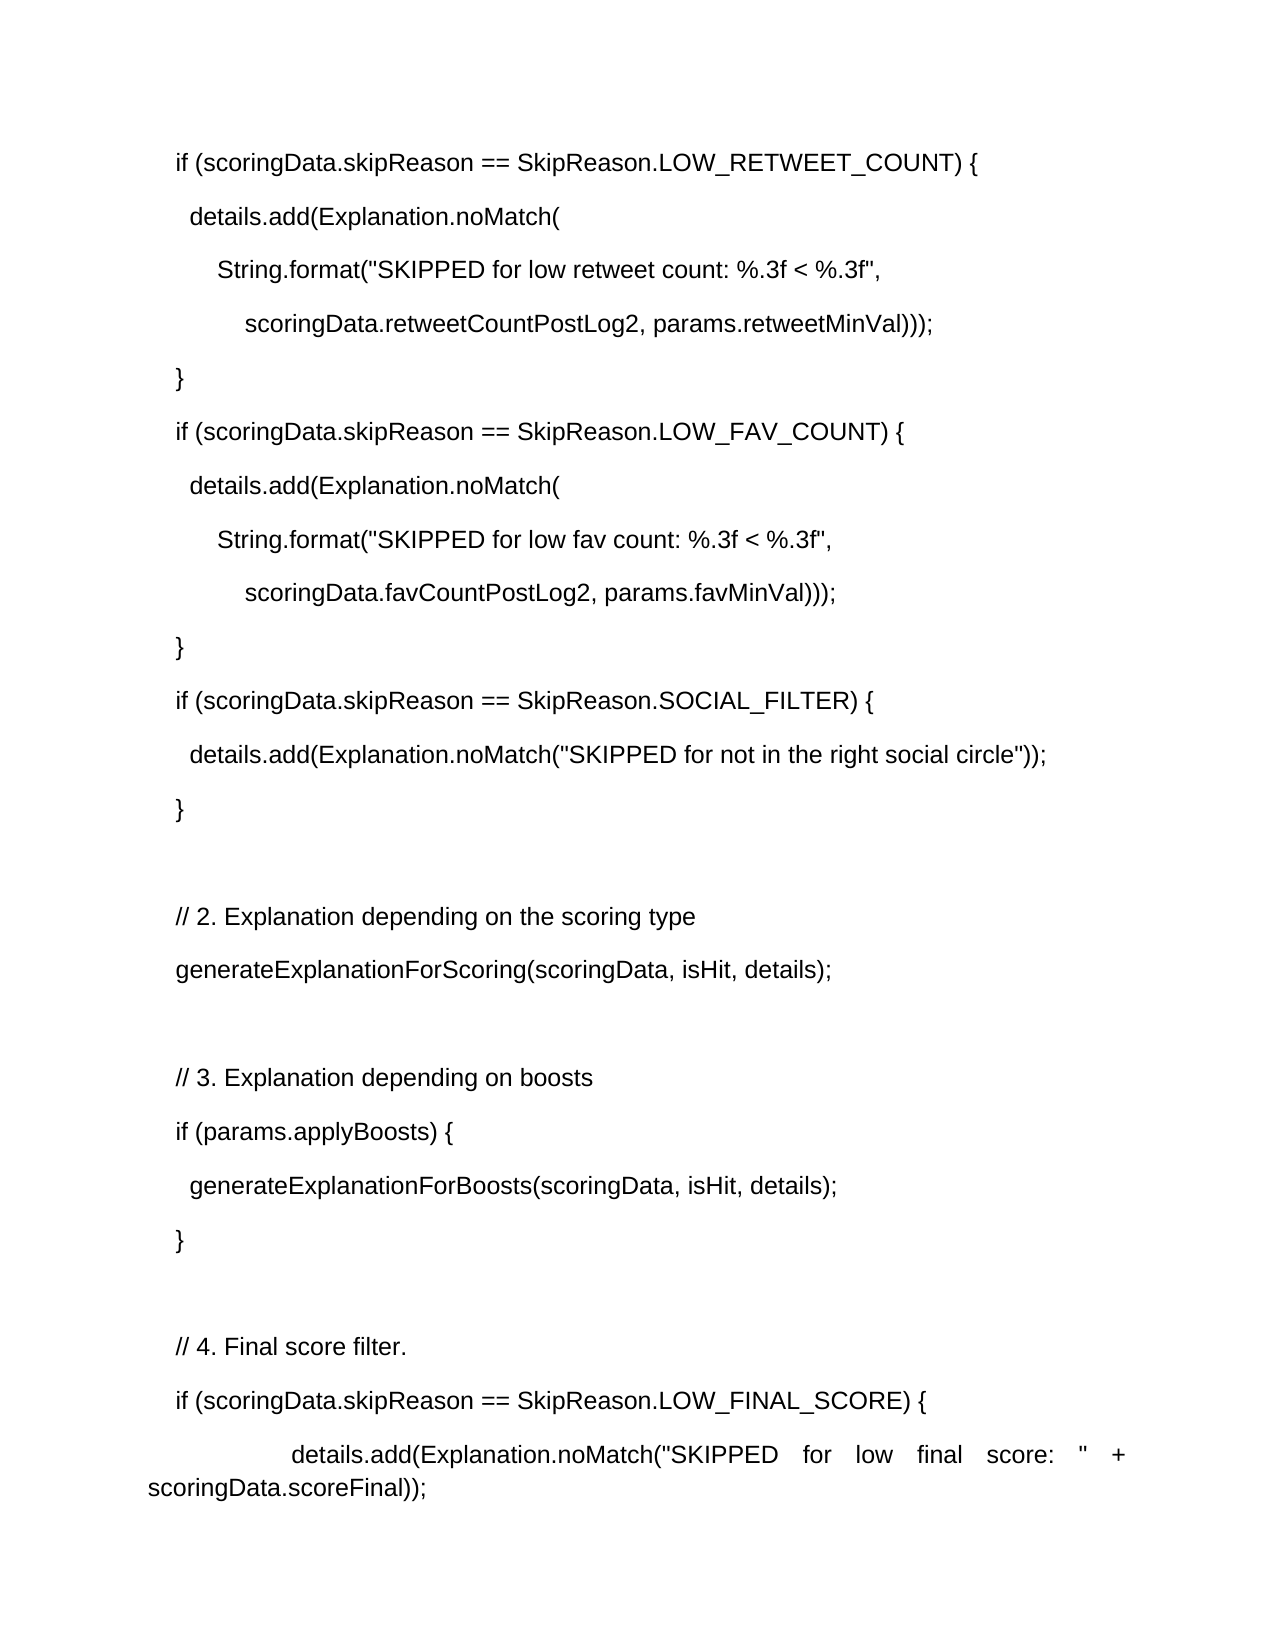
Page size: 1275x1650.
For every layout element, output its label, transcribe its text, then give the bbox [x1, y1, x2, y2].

text if (scoringData.skipReason == SkipReason.SOCIAL_FILTER) { [148, 686, 1127, 715]
text generateExplanationForBoosts(scoringData, isHit, details); [148, 1171, 1127, 1199]
text } [148, 1225, 1127, 1253]
text // 3. Explanation depending on boosts [148, 1063, 1127, 1092]
text } [148, 363, 1127, 392]
text if (params.applyBoosts) { [148, 1117, 1127, 1146]
text String.format("SKIPPED for low fav count: %.3f < %.3f", [148, 524, 1127, 553]
text details.add(Explanation.noMatch("SKIPPED for not in the right social circle")); [148, 740, 1127, 769]
text // 2. Explanation depending on the scoring type [148, 902, 1127, 930]
text if (scoringData.skipReason == SkipReason.LOW_FINAL_SCORE) { [148, 1386, 1127, 1415]
text } [148, 794, 1127, 823]
text String.format("SKIPPED for low retweet count: %.3f < %.3f", [148, 255, 1127, 284]
text // 4. Final score filter. [148, 1332, 1127, 1361]
text details.add(Explanation.noMatch("SKIPPED for low final score: " + scoringData.scoreFinal)); [148, 1440, 1127, 1502]
text scoringData.retweetCountPostLog2, params.retweetMinVal))); [148, 309, 1127, 338]
text details.add(Explanation.noMatch( [148, 471, 1127, 499]
text } [148, 632, 1127, 661]
text details.add(Explanation.noMatch( [148, 201, 1127, 230]
text if (scoringData.skipReason == SkipReason.LOW_RETWEET_COUNT) { [148, 148, 1127, 176]
text scoringData.favCountPostLog2, params.favMinVal))); [148, 578, 1127, 607]
text if (scoringData.skipReason == SkipReason.LOW_FAV_COUNT) { [148, 417, 1127, 446]
text generateExplanationForScoring(scoringData, isHit, details); [148, 955, 1127, 984]
